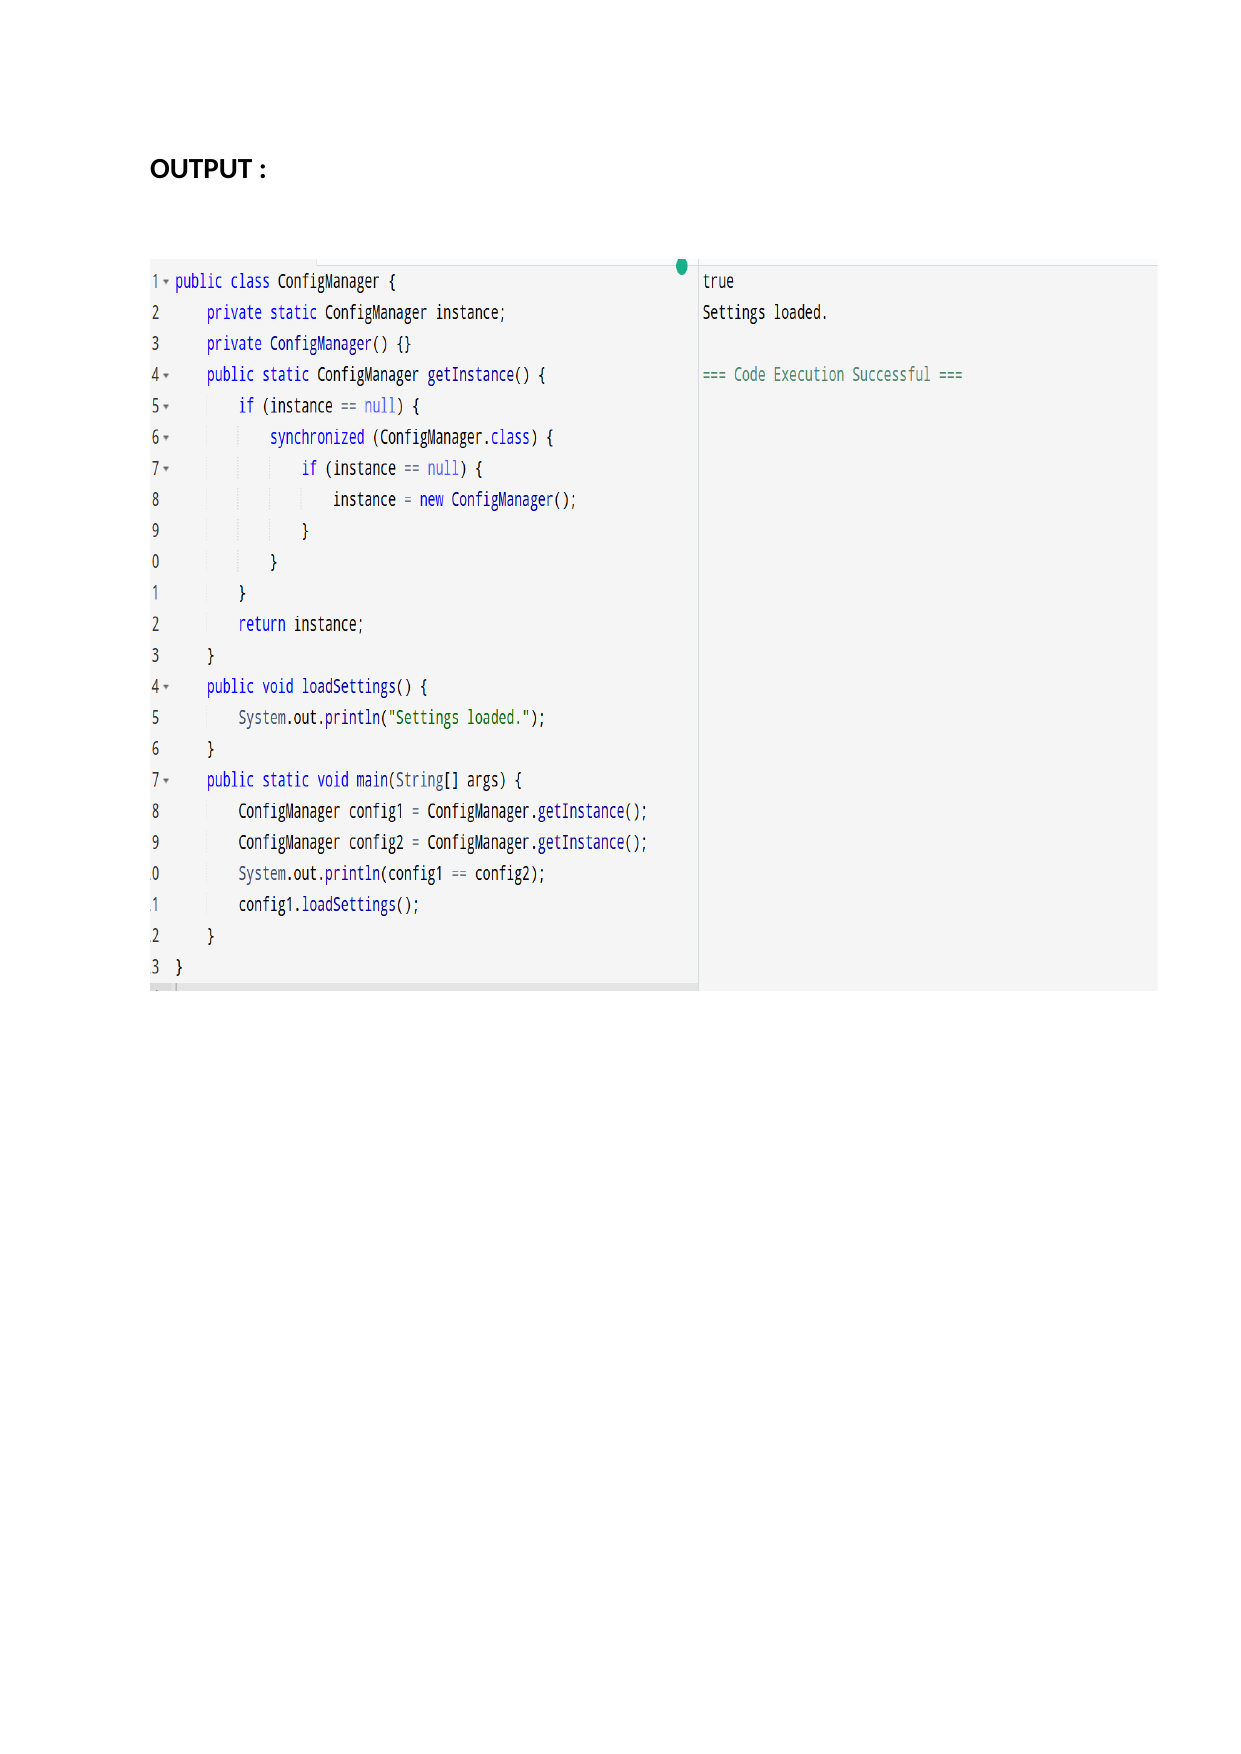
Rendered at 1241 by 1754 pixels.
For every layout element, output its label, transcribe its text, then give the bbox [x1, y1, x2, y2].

text OUTPUT : [150, 150, 1090, 186]
picture [150, 259, 1158, 991]
